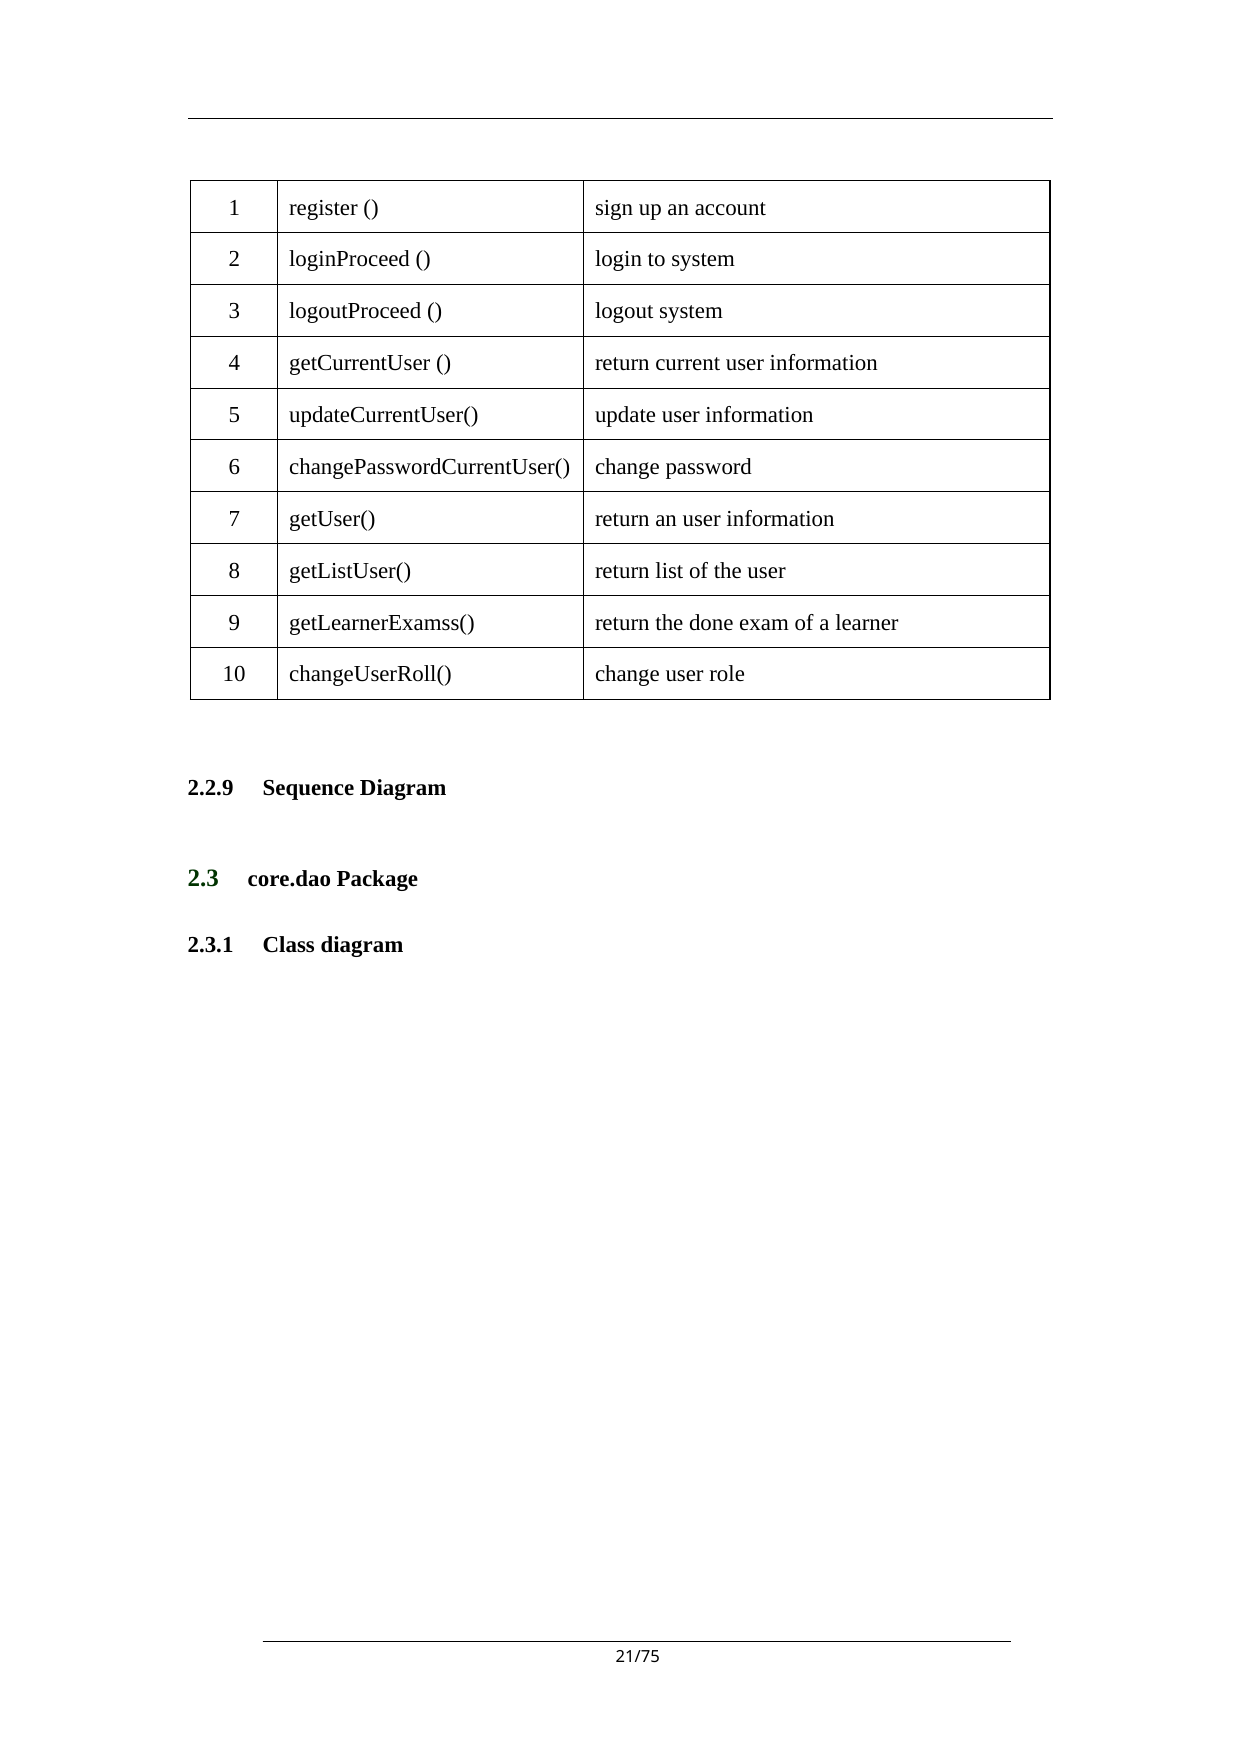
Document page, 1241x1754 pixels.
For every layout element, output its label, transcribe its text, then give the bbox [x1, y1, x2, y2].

table_cell return an user information [584, 492, 1049, 543]
table_cell getListUser() [278, 544, 583, 595]
table_cell return the done exam of a learner [584, 596, 1049, 647]
table_cell 10 [191, 648, 277, 699]
table_cell change user role [584, 648, 1049, 699]
table_cell 9 [191, 596, 277, 647]
table_cell 5 [191, 389, 277, 439]
table_cell changePasswordCurrentUser() [278, 440, 583, 491]
table_cell change password [584, 440, 1049, 491]
table_cell 3 [191, 285, 277, 336]
subtitle Sequence Diagram [187, 774, 1053, 800]
table_cell logout system [584, 285, 1049, 336]
table_cell 7 [191, 492, 277, 543]
table_cell update user information [584, 389, 1049, 439]
table_cell loginProceed () [278, 233, 583, 284]
table_cell changeUserRoll() [278, 648, 583, 699]
table_cell 2 [191, 233, 277, 284]
table_cell 8 [191, 544, 277, 595]
table_cell updateCurrentUser() [278, 389, 583, 439]
table_cell getLearnerExamss() [278, 596, 583, 647]
table_cell getUser() [278, 492, 583, 543]
table_cell login to system [584, 233, 1049, 284]
subtitle Class diagram [187, 931, 1053, 958]
table_cell 4 [191, 337, 277, 387]
table_cell 6 [191, 440, 277, 491]
table_cell logoutProceed () [278, 285, 583, 336]
table_cell 1 [191, 181, 277, 232]
table_cell return current user information [584, 337, 1049, 387]
subtitle core.dao Package [187, 863, 1053, 892]
table_cell return list of the user [584, 544, 1049, 595]
table_cell sign up an account [584, 181, 1049, 232]
table_cell getCurrentUser () [278, 337, 583, 387]
table_cell register () [278, 181, 583, 232]
